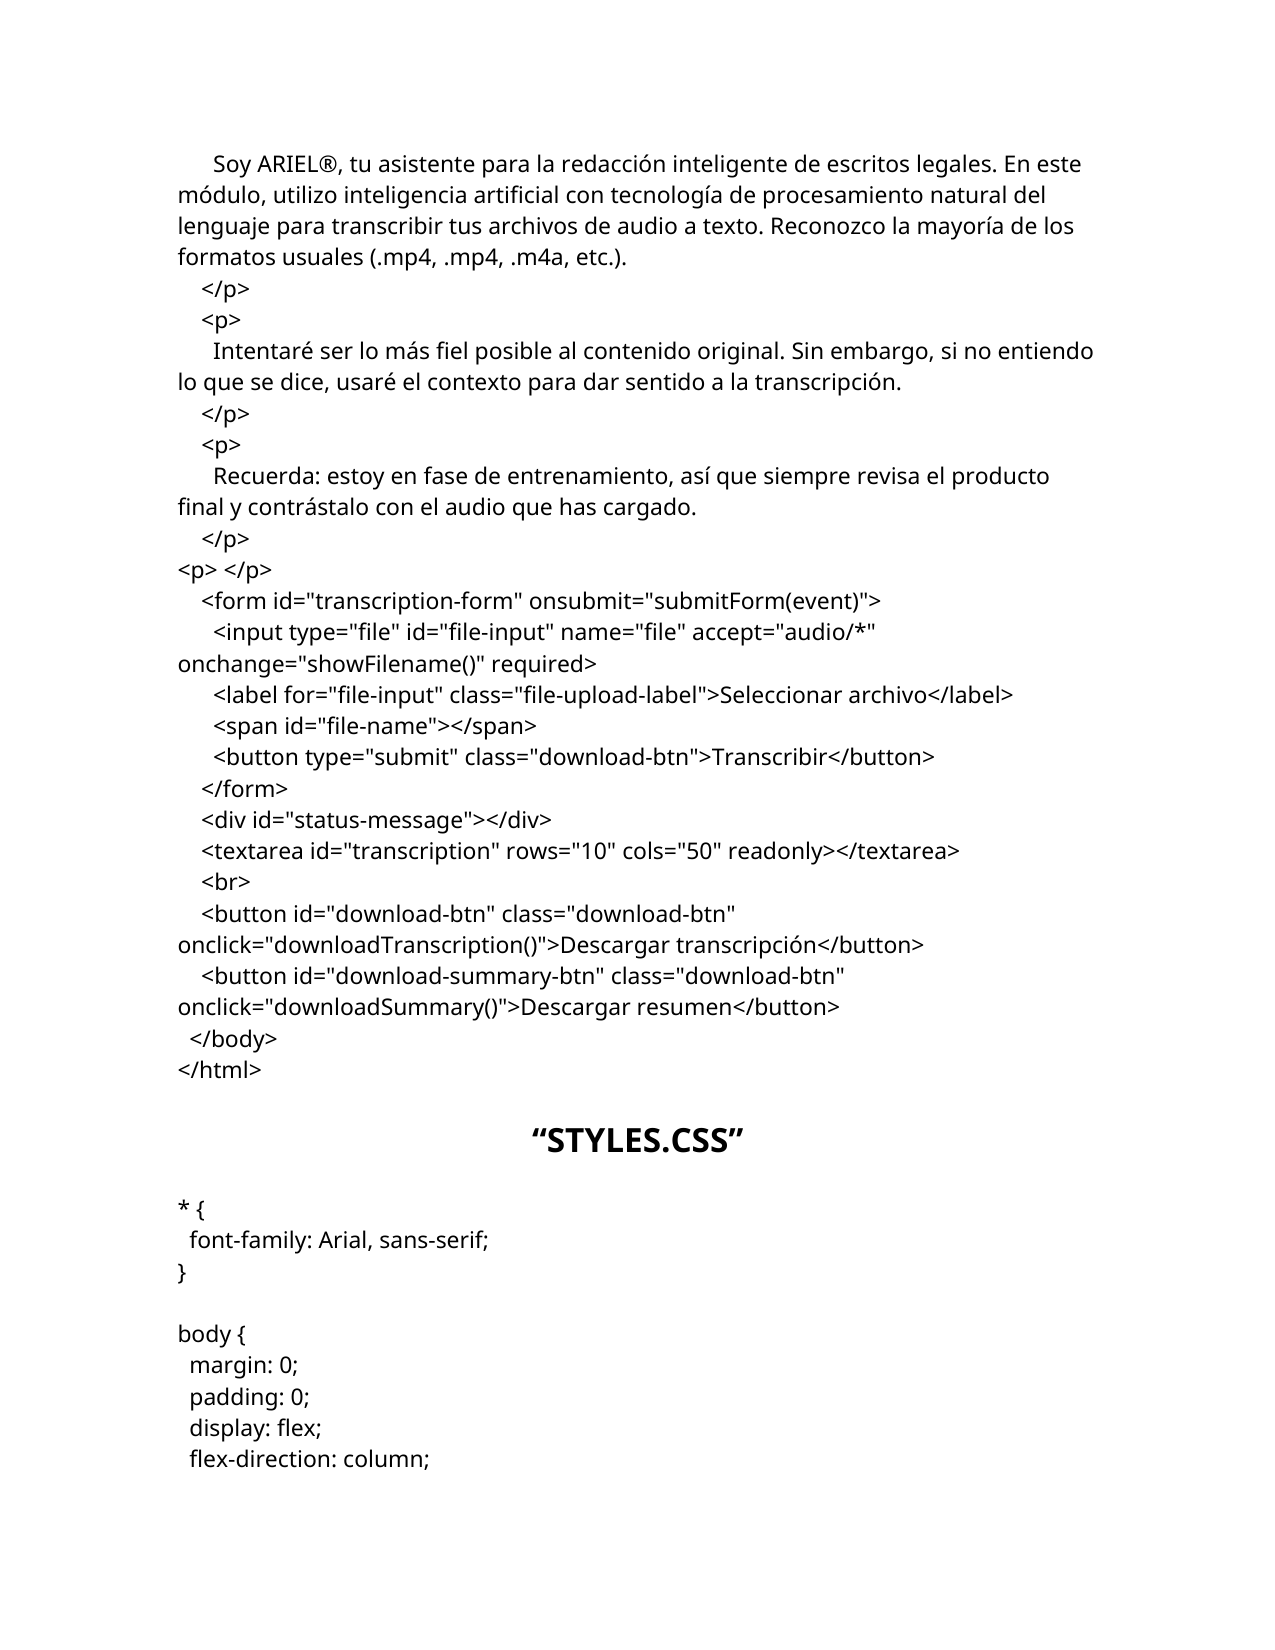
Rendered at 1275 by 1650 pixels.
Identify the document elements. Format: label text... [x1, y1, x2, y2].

text margin: 0; [177, 1349, 1098, 1381]
text <button id="download-btn" class="download-btn" onclick="downloadTranscription()">Descargar transcripción</button> [177, 898, 1098, 960]
text <span id="file-name"></span> [177, 710, 1098, 741]
text <div id="status-message"></div> [177, 804, 1098, 835]
text “STYLES.CSS” [177, 1116, 1098, 1162]
text <p> [177, 304, 1098, 335]
text </p> [177, 398, 1098, 429]
text * { [177, 1193, 1098, 1224]
text padding: 0; [177, 1381, 1098, 1412]
text Intentaré ser lo más fiel posible al contenido original. Sin embargo, si no entiendo lo que se dice, usaré el contexto para dar sentido a la transcripción. [177, 335, 1098, 398]
text <textarea id="transcription" rows="10" cols="50" readonly></textarea> [177, 835, 1098, 866]
text <br> [177, 866, 1098, 898]
text </form> [177, 773, 1098, 804]
text <button id="download-summary-btn" class="download-btn" onclick="downloadSummary()">Descargar resumen</button> [177, 960, 1098, 1023]
text <button type="submit" class="download-btn">Transcribir</button> [177, 741, 1098, 773]
text Recuerda: estoy en fase de entrenamiento, así que siempre revisa el producto final y contrástalo con el audio que has cargado. [177, 460, 1098, 523]
text flex-direction: column; [177, 1443, 1098, 1474]
text <input type="file" id="file-input" name="file" accept="audio/*" onchange="showFilename()" required> [177, 616, 1098, 679]
text display: flex; [177, 1412, 1098, 1443]
text </html> [177, 1054, 1098, 1085]
text </body> [177, 1023, 1098, 1054]
text body { [177, 1318, 1098, 1349]
text Soy ARIEL®, tu asistente para la redacción inteligente de escritos legales. En este módulo, utilizo inteligencia artificial con tecnología de procesamiento natural del lenguaje para transcribir tus archivos de audio a texto. Reconozco la mayoría de los formatos usuales (.mp4, .mp4, .m4a, etc.). [177, 148, 1098, 273]
text } [177, 1256, 1098, 1287]
text font-family: Arial, sans-serif; [177, 1224, 1098, 1256]
text <p> </p> [177, 554, 1098, 585]
text <label for="file-input" class="file-upload-label">Seleccionar archivo</label> [177, 679, 1098, 710]
text </p> [177, 523, 1098, 554]
text <form id="transcription-form" onsubmit="submitForm(event)"> [177, 585, 1098, 616]
text </p> [177, 273, 1098, 304]
text <p> [177, 429, 1098, 460]
